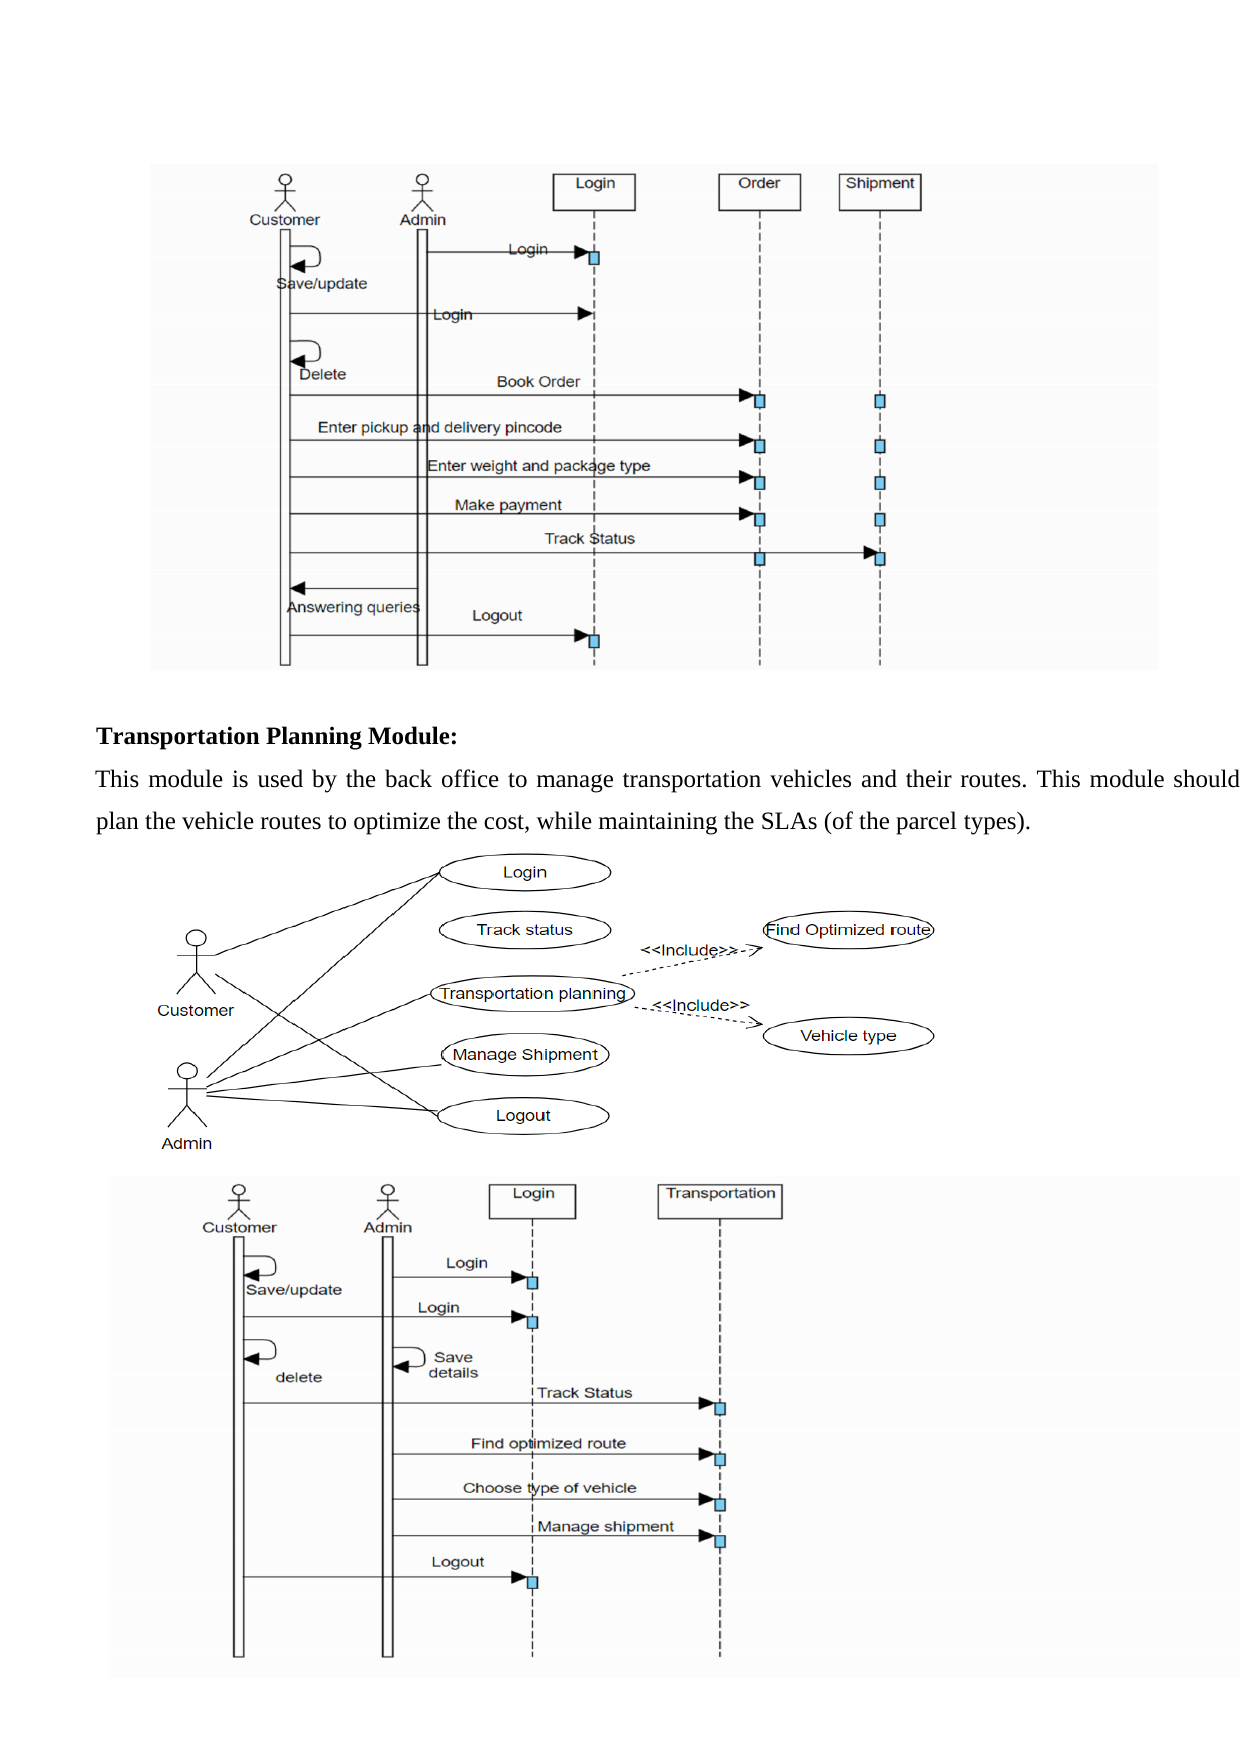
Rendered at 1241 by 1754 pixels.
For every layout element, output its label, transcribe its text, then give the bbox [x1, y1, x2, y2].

picture [95, 847, 1014, 1174]
picture [108, 1176, 1241, 1678]
subtitle Transportation Planning Module: [96, 721, 1240, 750]
text This module is used by the back office to manage transportation vehicles and their routes. This module should plan the vehicle routes to optimize the cost, while maintaining the SLAs (of the parcel types). [95, 764, 1240, 835]
picture [150, 164, 1159, 670]
